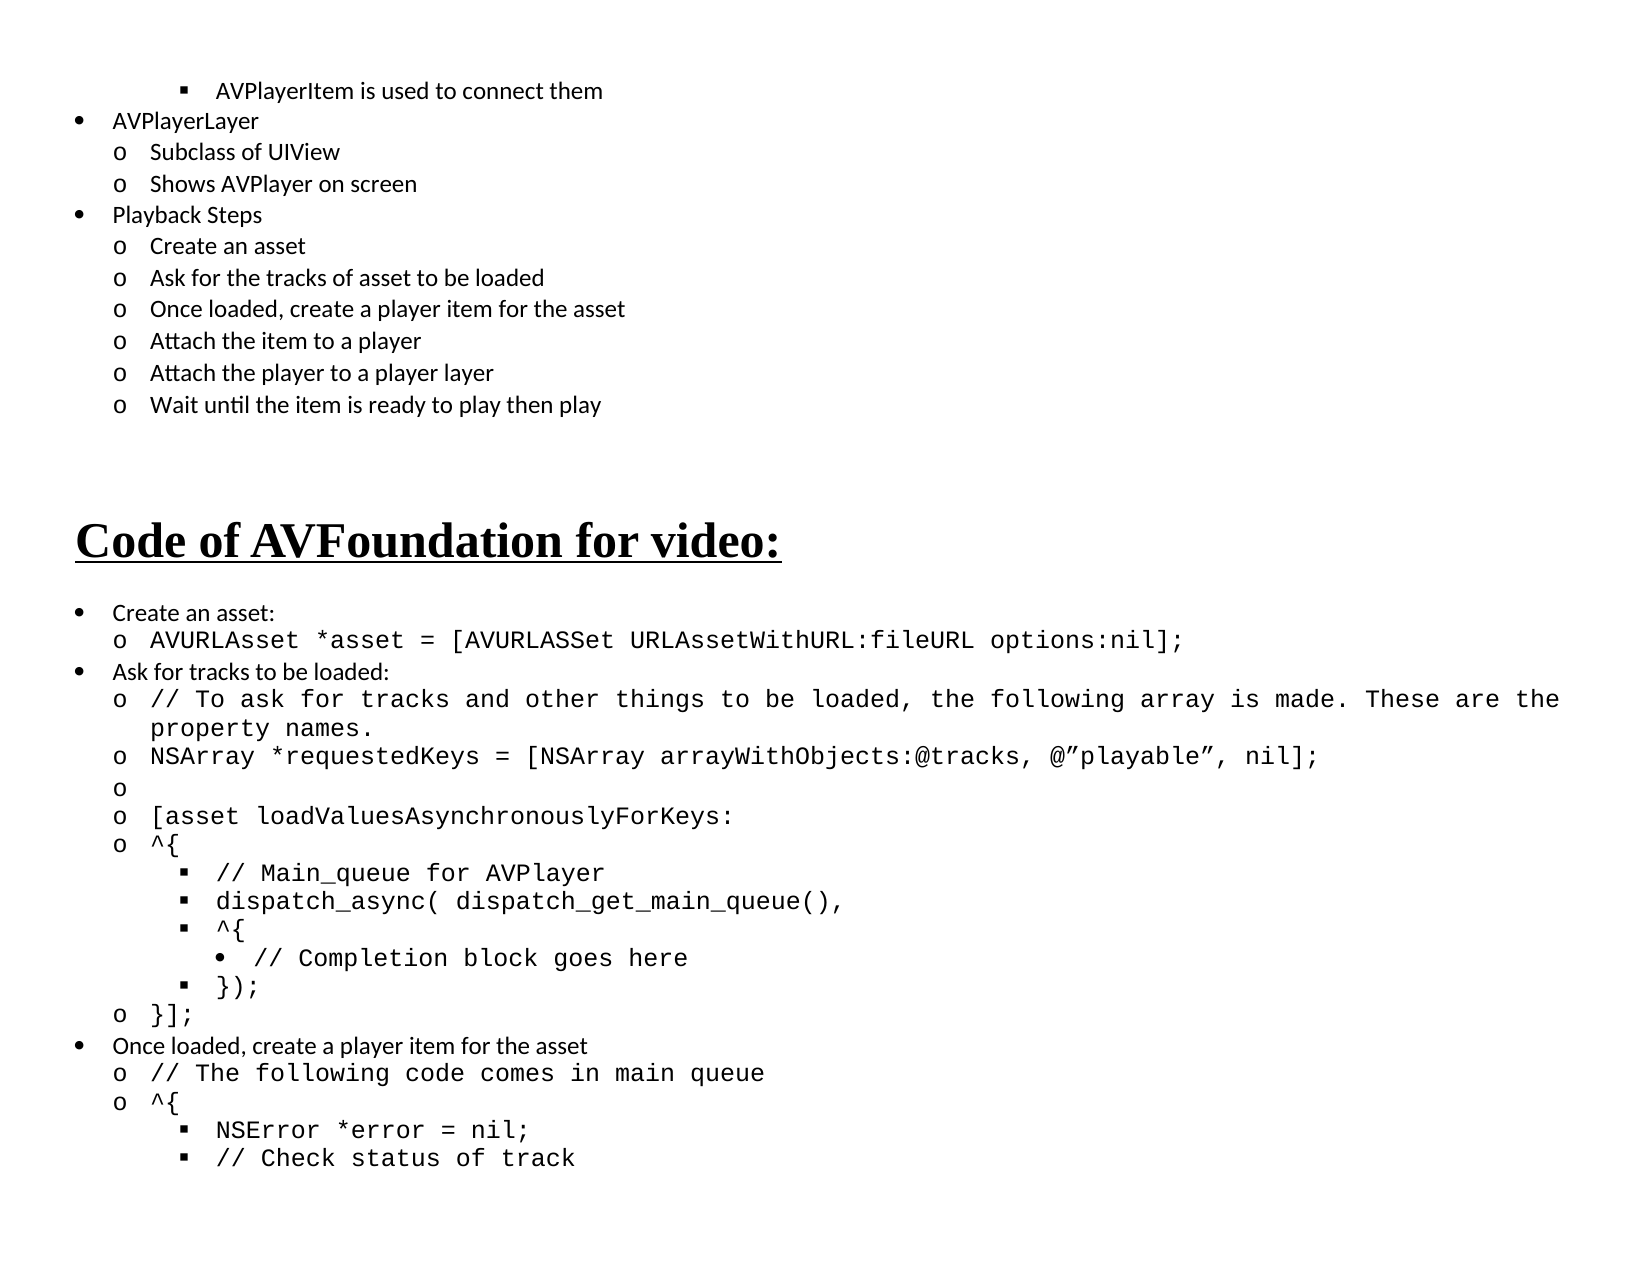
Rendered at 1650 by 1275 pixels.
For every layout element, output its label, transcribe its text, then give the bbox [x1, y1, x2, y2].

list Attach the item to a player [112, 325, 1575, 357]
list dispatch_async( dispatch_get_main_queue(), [178, 889, 1575, 917]
list Ask for tracks to be loaded: [75, 656, 1575, 687]
list Wait until the item is ready to play then play [112, 389, 1575, 421]
list }); [178, 974, 1575, 1002]
list Ask for the tracks of asset to be loaded [112, 262, 1575, 294]
list ^{ [112, 1089, 1575, 1118]
list AVPlayerItem is used to connect them [178, 75, 1575, 106]
list ^{ [178, 917, 1575, 945]
list NSArray *requestedKeys = [NSArray arrayWithObjects:@tracks, @”playable”, nil]; [112, 744, 1575, 772]
list // Main_queue for AVPlayer [178, 860, 1575, 889]
list Subclass of UIView [112, 136, 1575, 168]
list // Completion block goes here [216, 945, 1575, 974]
list // Check status of track [178, 1146, 1575, 1174]
subtitle Code of AVFoundation for video: [75, 511, 1575, 568]
list NSError *error = nil; [178, 1118, 1575, 1146]
list AVPlayerLayer [75, 106, 1575, 136]
list // To ask for tracks and other things to be loaded, the following array is made. These are the property names. [112, 687, 1575, 744]
list Once loaded, create a player item for the asset [112, 294, 1575, 325]
list Attach the player to a player layer [112, 357, 1575, 389]
list AVURLAsset *asset = [AVURLASSet URLAssetWithURL:fileURL options:nil]; [112, 628, 1575, 656]
list }]; [112, 1002, 1575, 1030]
list Create an asset [112, 230, 1575, 262]
list // The following code comes in main queue [112, 1061, 1575, 1089]
list [asset loadValuesAsynchronouslyForKeys: [112, 804, 1575, 832]
list Shows AVPlayer on screen [112, 168, 1575, 199]
list Create an asset: [75, 598, 1575, 628]
list Playback Steps [75, 199, 1575, 230]
list Once loaded, create a player item for the asset [75, 1030, 1575, 1061]
list ^{ [112, 832, 1575, 860]
